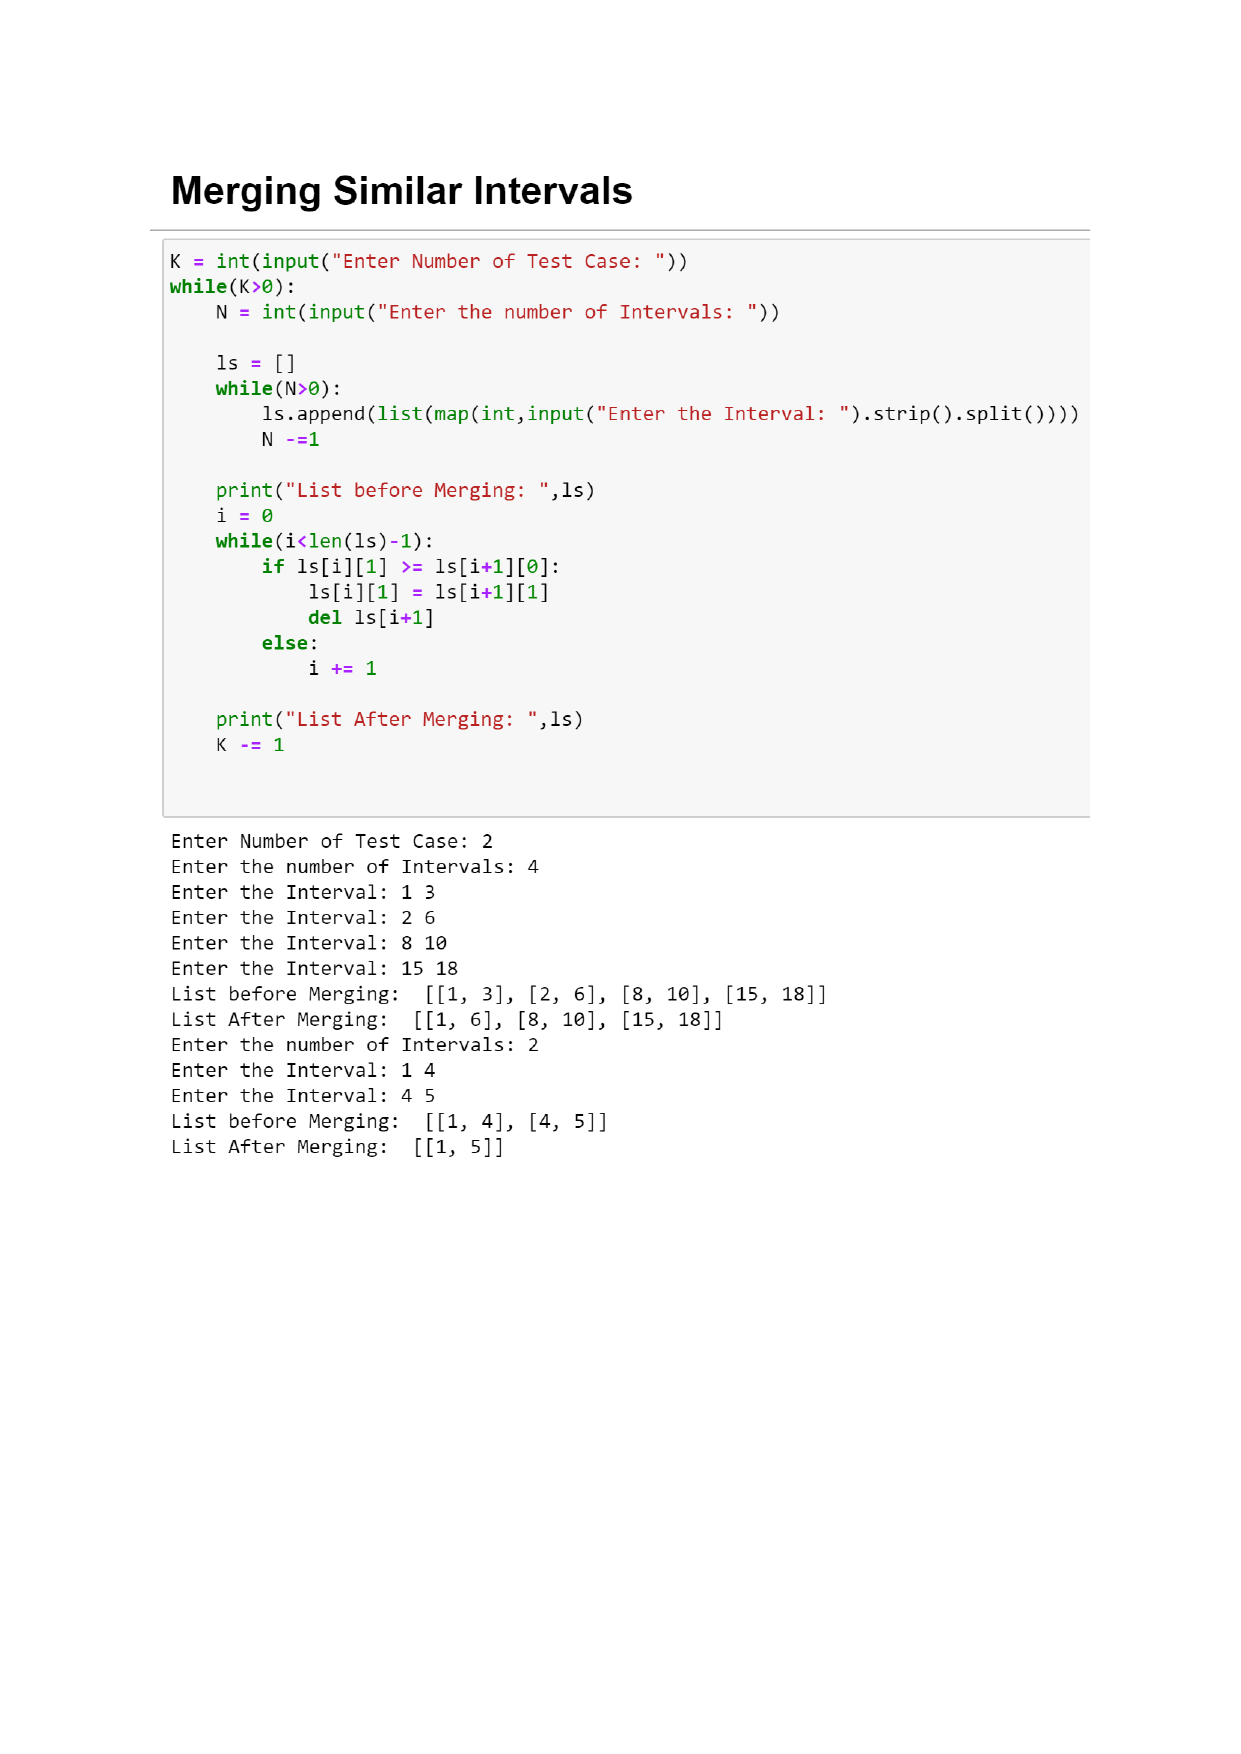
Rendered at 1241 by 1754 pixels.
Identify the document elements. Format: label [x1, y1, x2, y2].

picture [150, 150, 1091, 1170]
